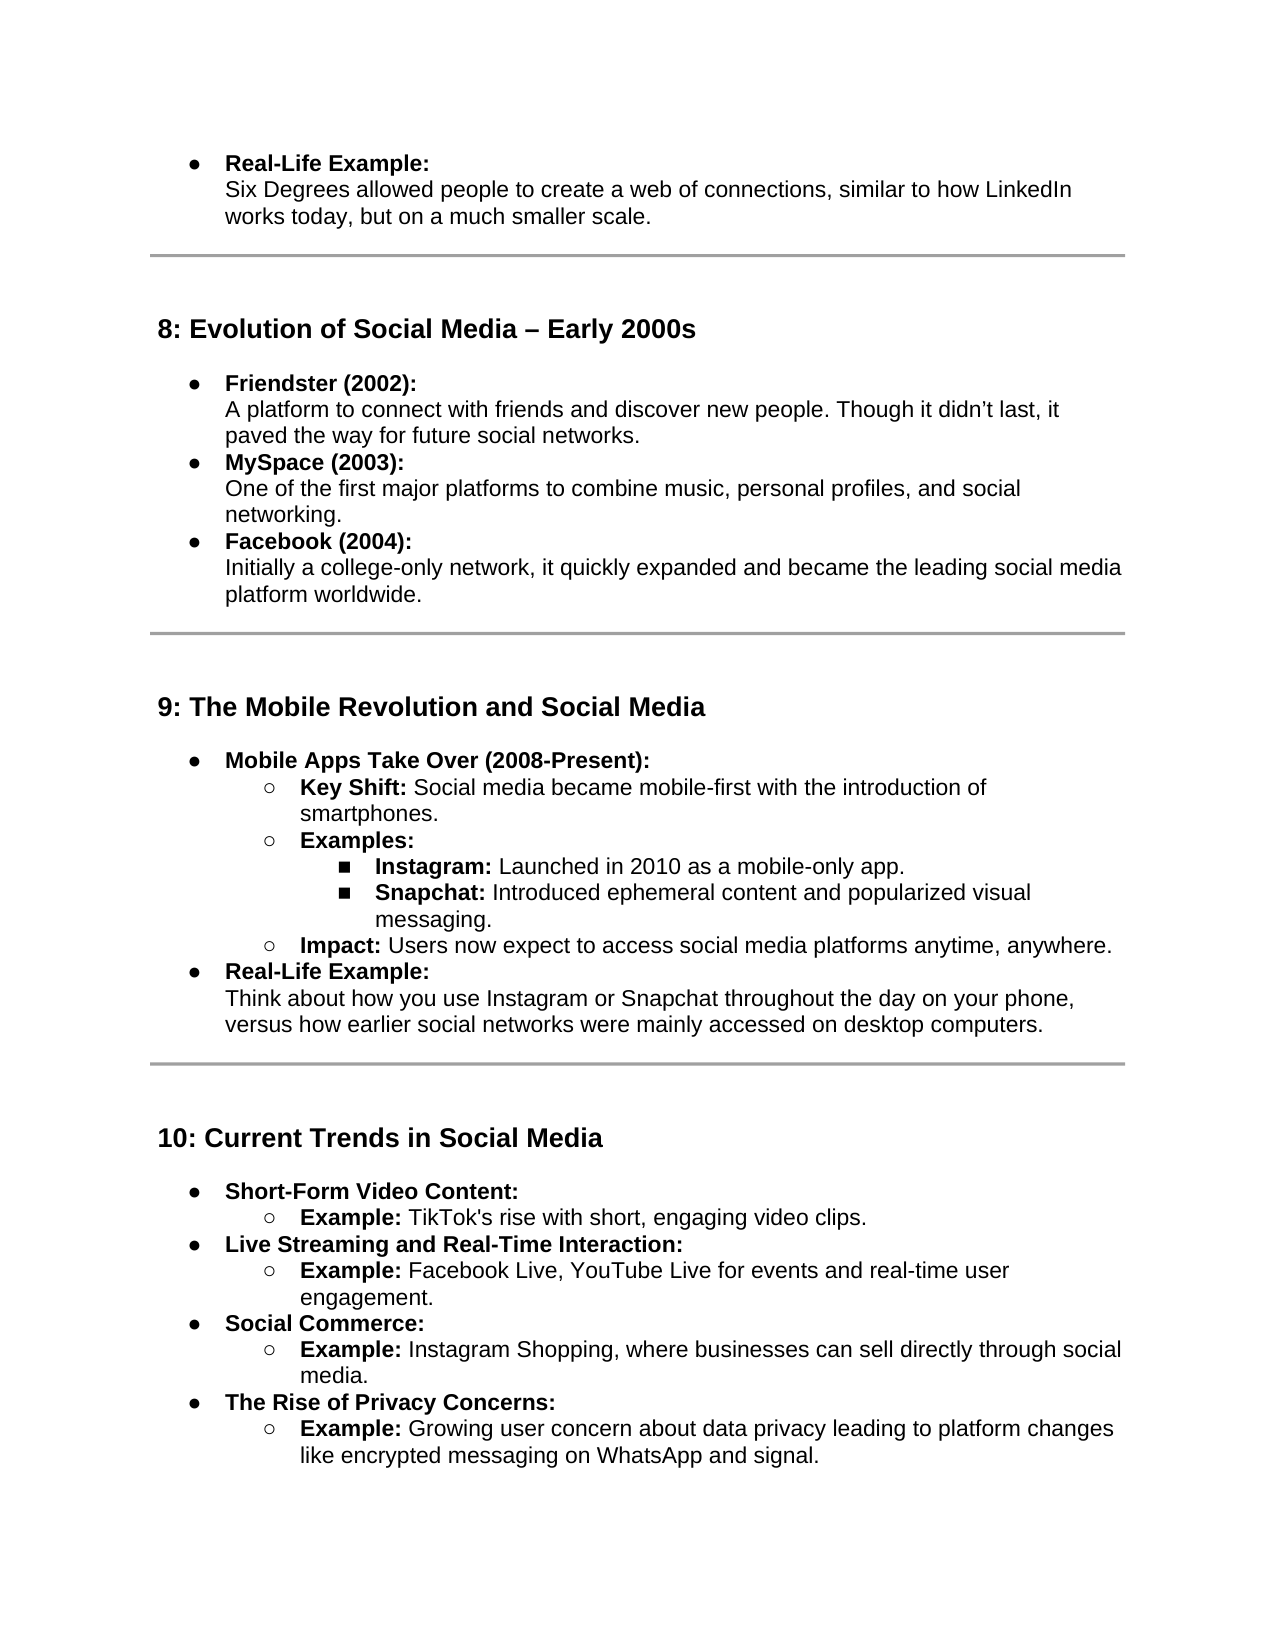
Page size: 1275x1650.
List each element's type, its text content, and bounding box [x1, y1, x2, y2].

list Short-Form Video Content: [187, 1178, 1125, 1204]
list Friendster (2002): A platform to connect with friends and discover new people. Though it didn’t last, it paved the way for future social networks. [187, 370, 1125, 449]
list Snapchat: Introduced ephemeral content and popularized visual messaging. [337, 879, 1125, 932]
list Facebook (2004): Initially a college-only network, it quickly expanded and became the leading social media platform worldwide. [187, 528, 1125, 607]
subtitle 8: Evolution of Social Media – Early 2000s [150, 313, 1125, 345]
list Key Shift: Social media became mobile-first with the introduction of smartphones. [262, 774, 1125, 827]
list Example: Facebook Live, YouTube Live for events and real-time user engagement. [262, 1257, 1125, 1310]
subtitle 10: Current Trends in Social Media [150, 1122, 1125, 1153]
subtitle 9: The Mobile Revolution and Social Media [150, 691, 1125, 722]
list Instagram: Launched in 2010 as a mobile-only app. [337, 853, 1125, 879]
list MySpace (2003): One of the first major platforms to combine music, personal profiles, and social networking. [187, 449, 1125, 528]
list The Rise of Privacy Concerns: [187, 1389, 1125, 1415]
list Example: Instagram Shopping, where businesses can sell directly through social media. [262, 1336, 1125, 1389]
list Live Streaming and Real-Time Interaction: [187, 1231, 1125, 1257]
list Examples: [262, 827, 1125, 853]
list Real-Life Example: Six Degrees allowed people to create a web of connections, similar to how LinkedIn works today, but on a much smaller scale. [187, 150, 1125, 229]
list Impact: Users now expect to access social media platforms anytime, anywhere. [262, 932, 1125, 958]
list Example: Growing user concern about data privacy leading to platform changes like encrypted messaging on WhatsApp and signal. [262, 1415, 1125, 1468]
list Mobile Apps Take Over (2008-Present): [187, 747, 1125, 774]
list Example: TikTok's rise with short, engaging video clips. [262, 1204, 1125, 1231]
list Social Commerce: [187, 1310, 1125, 1336]
list Real-Life Example: Think about how you use Instagram or Snapchat throughout the day on your phone, versus how earlier social networks were mainly accessed on desktop computers. [187, 958, 1125, 1037]
